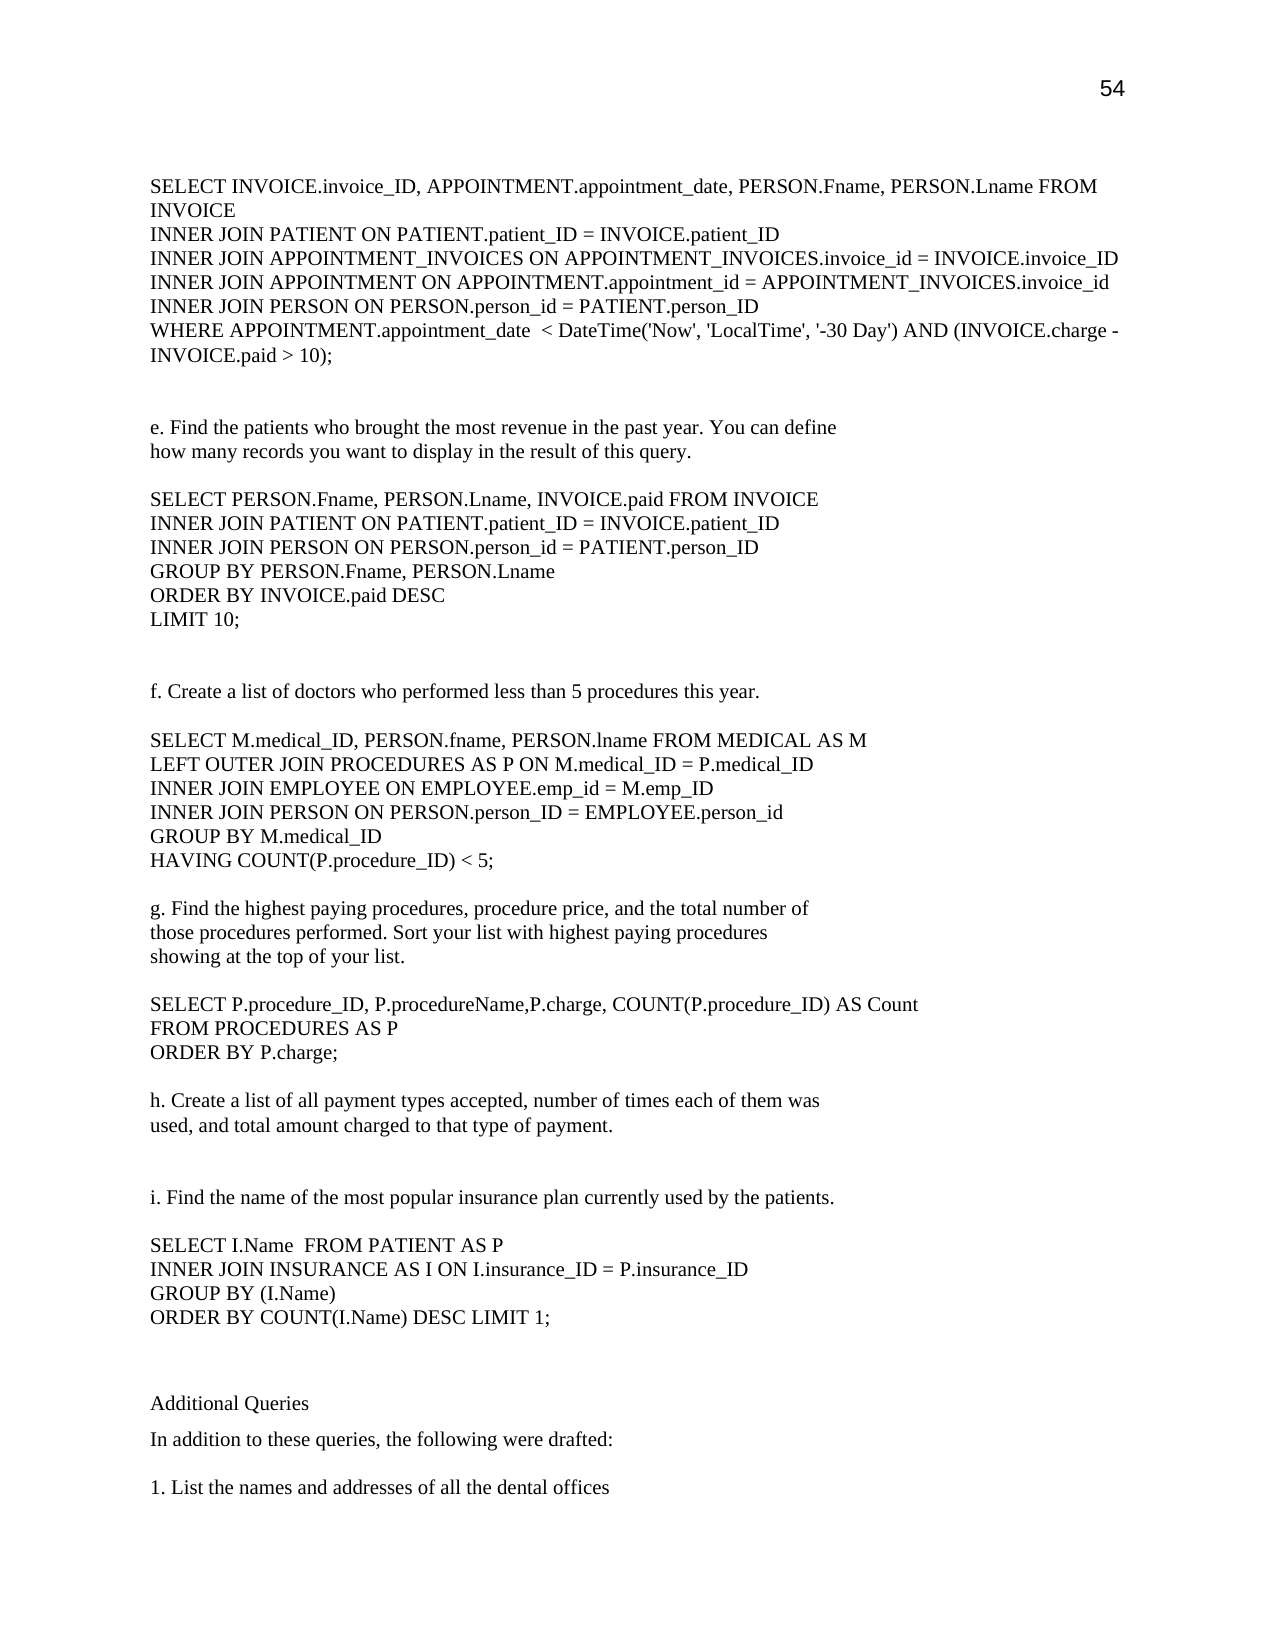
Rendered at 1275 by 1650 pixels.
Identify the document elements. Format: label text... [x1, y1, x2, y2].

text INNER JOIN PATIENT ON PATIENT.patient_ID = INVOICE.patient_ID [150, 222, 1125, 246]
text i. Find the name of the most popular insurance plan currently used by the patients. [150, 1185, 1125, 1209]
text INNER JOIN PERSON ON PERSON.person_id = PATIENT.person_ID [150, 294, 1125, 318]
text those procedures performed. Sort your list with highest paying procedures [150, 920, 1125, 944]
text SELECT M.medical_ID, PERSON.fname, PERSON.lname FROM MEDICAL AS M [150, 727, 1125, 752]
text SELECT INVOICE.invoice_ID, APPOINTMENT.appointment_date, PERSON.Fname, PERSON.Lname FROM INVOICE [150, 174, 1125, 222]
text GROUP BY (I.Name) [150, 1281, 1125, 1305]
text WHERE APPOINTMENT.appointment_date < DateTime('Now', 'LocalTime', '-30 Day') AND (INVOICE.charge - INVOICE.paid > 10); [150, 318, 1125, 367]
text GROUP BY PERSON.Fname, PERSON.Lname [150, 559, 1125, 583]
text h. Create a list of all payment types accepted, number of times each of them was [150, 1088, 1125, 1112]
text INNER JOIN INSURANCE AS I ON I.insurance_ID = P.insurance_ID [150, 1257, 1125, 1281]
text GROUP BY M.medical_ID [150, 824, 1125, 848]
text INNER JOIN APPOINTMENT_INVOICES ON APPOINTMENT_INVOICES.invoice_id = INVOICE.invoice_ID [150, 246, 1125, 270]
text INNER JOIN PATIENT ON PATIENT.patient_ID = INVOICE.patient_ID [150, 511, 1125, 535]
text INNER JOIN EMPLOYEE ON EMPLOYEE.emp_id = M.emp_ID [150, 776, 1125, 800]
text g. Find the highest paying procedures, procedure price, and the total number of [150, 896, 1125, 920]
text LEFT OUTER JOIN PROCEDURES AS P ON M.medical_ID = P.medical_ID [150, 752, 1125, 776]
text INNER JOIN APPOINTMENT ON APPOINTMENT.appointment_id = APPOINTMENT_INVOICES.invoice_id [150, 270, 1125, 294]
text f. Create a list of doctors who performed less than 5 procedures this year. [150, 679, 1125, 703]
text used, and total amount charged to that type of payment. [150, 1112, 1125, 1137]
text FROM PROCEDURES AS P [150, 1016, 1125, 1040]
text SELECT PERSON.Fname, PERSON.Lname, INVOICE.paid FROM INVOICE [150, 487, 1125, 511]
text showing at the top of your list. [150, 944, 1125, 968]
text how many records you want to display in the result of this query. [150, 439, 1125, 463]
text INNER JOIN PERSON ON PERSON.person_ID = EMPLOYEE.person_id [150, 800, 1125, 824]
text HAVING COUNT(P.procedure_ID) < 5; [150, 848, 1125, 872]
text 1. List the names and addresses of all the dental offices [150, 1475, 1125, 1499]
text ORDER BY P.charge; [150, 1040, 1125, 1064]
text ORDER BY INVOICE.paid DESC [150, 583, 1125, 607]
text INNER JOIN PERSON ON PERSON.person_id = PATIENT.person_ID [150, 535, 1125, 559]
text ORDER BY COUNT(I.Name) DESC LIMIT 1; [150, 1305, 1125, 1329]
text LIMIT 10; [150, 607, 1125, 631]
text In addition to these queries, the following were drafted: [150, 1427, 1125, 1451]
text SELECT P.procedure_ID, P.procedureName,P.charge, COUNT(P.procedure_ID) AS Count [150, 992, 1125, 1016]
text SELECT I.Name FROM PATIENT AS P [150, 1233, 1125, 1257]
subtitle Additional Queries [150, 1391, 1125, 1415]
text e. Find the patients who brought the most revenue in the past year. You can define [150, 415, 1125, 439]
